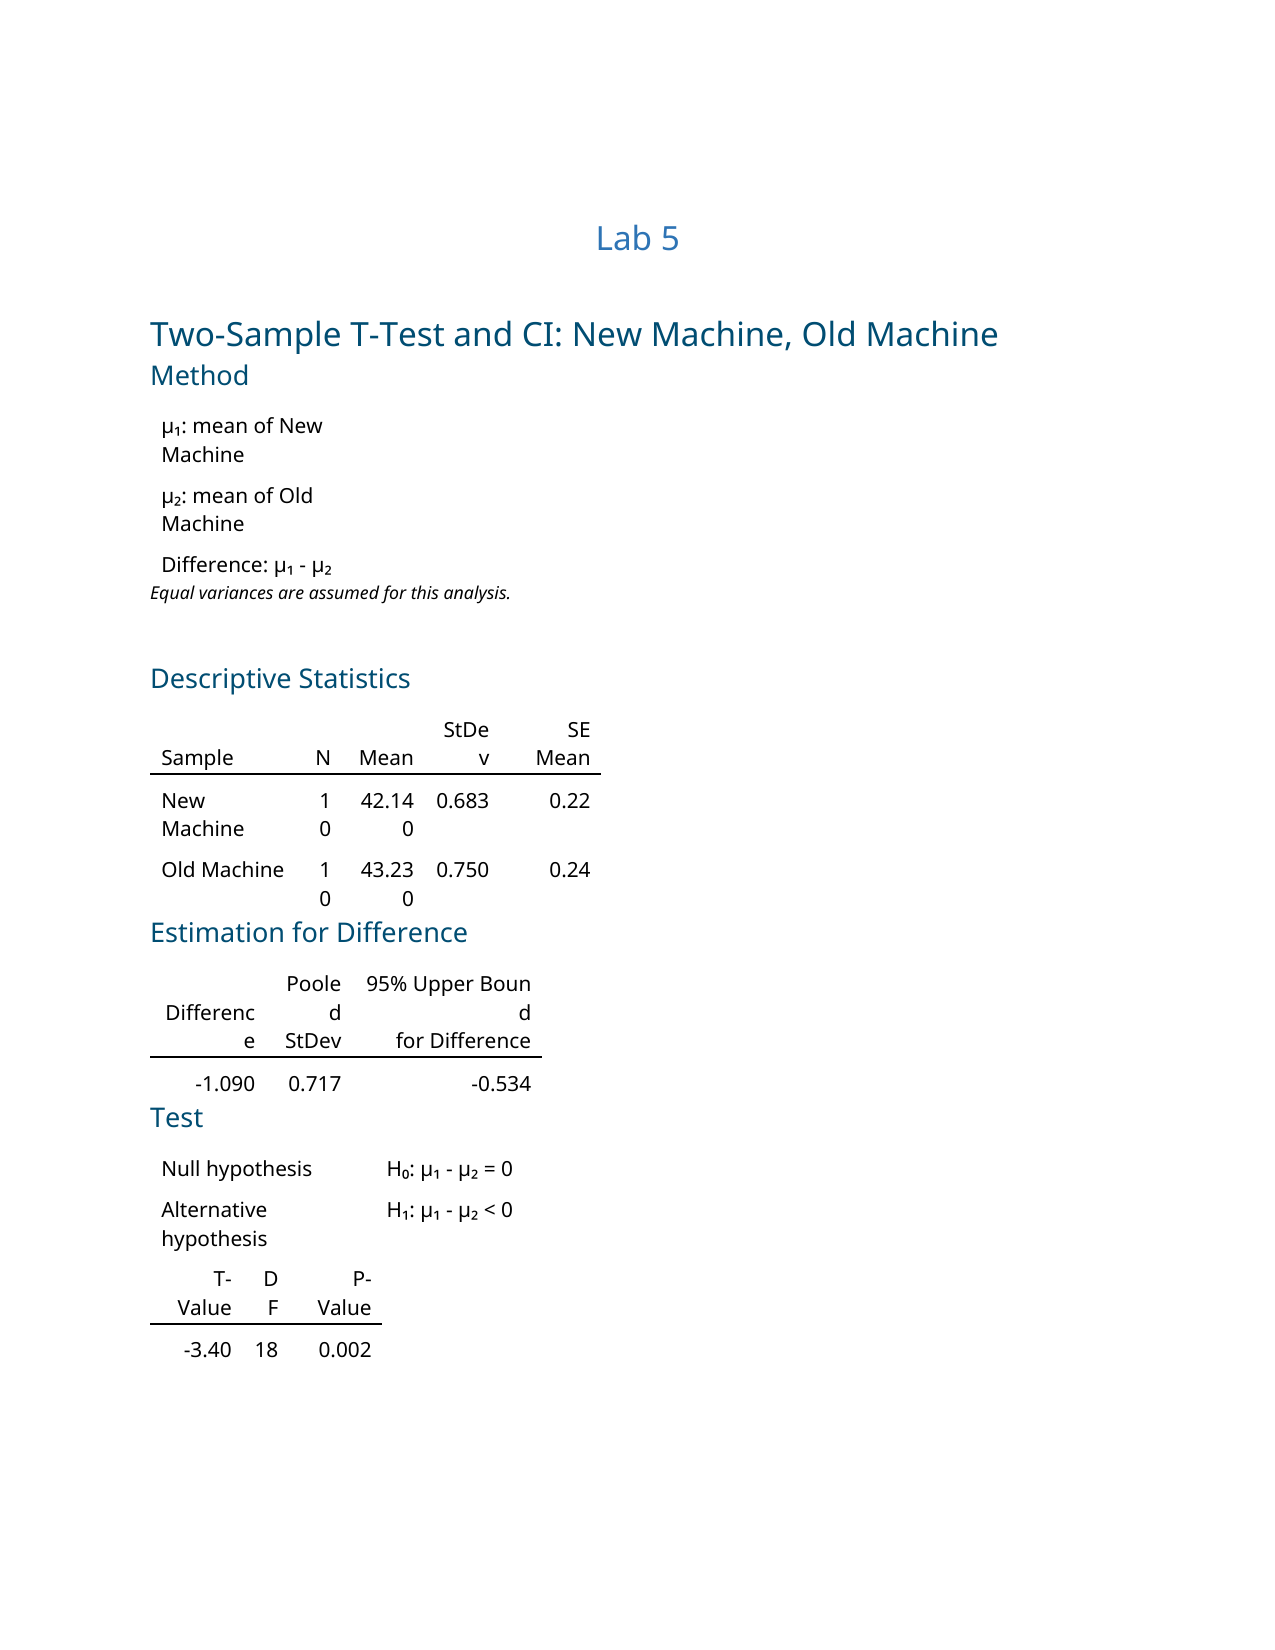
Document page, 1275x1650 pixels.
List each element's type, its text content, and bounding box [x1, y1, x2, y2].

table_header SE Mean [500, 704, 601, 773]
table_header Pooled StDev [266, 958, 352, 1056]
table_cell 0.002 [289, 1325, 382, 1366]
table_cell H₁: μ₁ - µ₂ < 0 [375, 1184, 526, 1254]
table_cell -0.534 [352, 1058, 542, 1099]
table_cell 0.683 [425, 775, 500, 844]
table_header 95% Upper Bound for Difference [352, 958, 542, 1056]
text Equal variances are assumed for this analysis. [150, 580, 1125, 604]
text Method [150, 356, 1125, 393]
table_cell 0.750 [425, 844, 500, 914]
table_cell New Machine [150, 775, 297, 844]
table_cell -3.40 [150, 1325, 242, 1366]
table_cell Difference: μ₁ - µ₂ [150, 540, 408, 580]
table_cell -1.090 [150, 1058, 266, 1099]
text Descriptive Statistics [150, 659, 1125, 696]
table_header Mean [342, 704, 424, 773]
table_cell Alternative hypothesis [150, 1184, 375, 1254]
table_header Null hypothesis [150, 1143, 375, 1184]
subtitle Lab 5 [150, 215, 1125, 260]
table_cell µ₂: mean of Old Machine [150, 470, 408, 539]
table_header T-Value [150, 1254, 242, 1323]
table_cell 10 [298, 775, 342, 844]
table_header P-Value [289, 1254, 382, 1323]
table_header Difference [150, 958, 266, 1056]
table_cell 0.22 [500, 775, 601, 844]
text Test [150, 1099, 1125, 1136]
table_header Sample [150, 704, 297, 773]
table_cell 42.140 [342, 775, 424, 844]
text Estimation for Difference [150, 914, 1125, 951]
table_cell 0.717 [266, 1058, 352, 1099]
table_cell Old Machine [150, 844, 297, 914]
text Two-Sample T-Test and CI: New Machine, Old Machine [150, 311, 1125, 356]
table_cell 10 [298, 844, 342, 914]
table_header StDev [425, 704, 500, 773]
table_cell 43.230 [342, 844, 424, 914]
table_header H₀: μ₁ - µ₂ = 0 [375, 1143, 526, 1184]
table_header DF [243, 1254, 289, 1323]
table_header μ₁: mean of New Machine [150, 401, 408, 470]
table_cell 0.24 [500, 844, 601, 914]
table_cell 18 [243, 1325, 289, 1366]
table_header N [298, 704, 342, 773]
